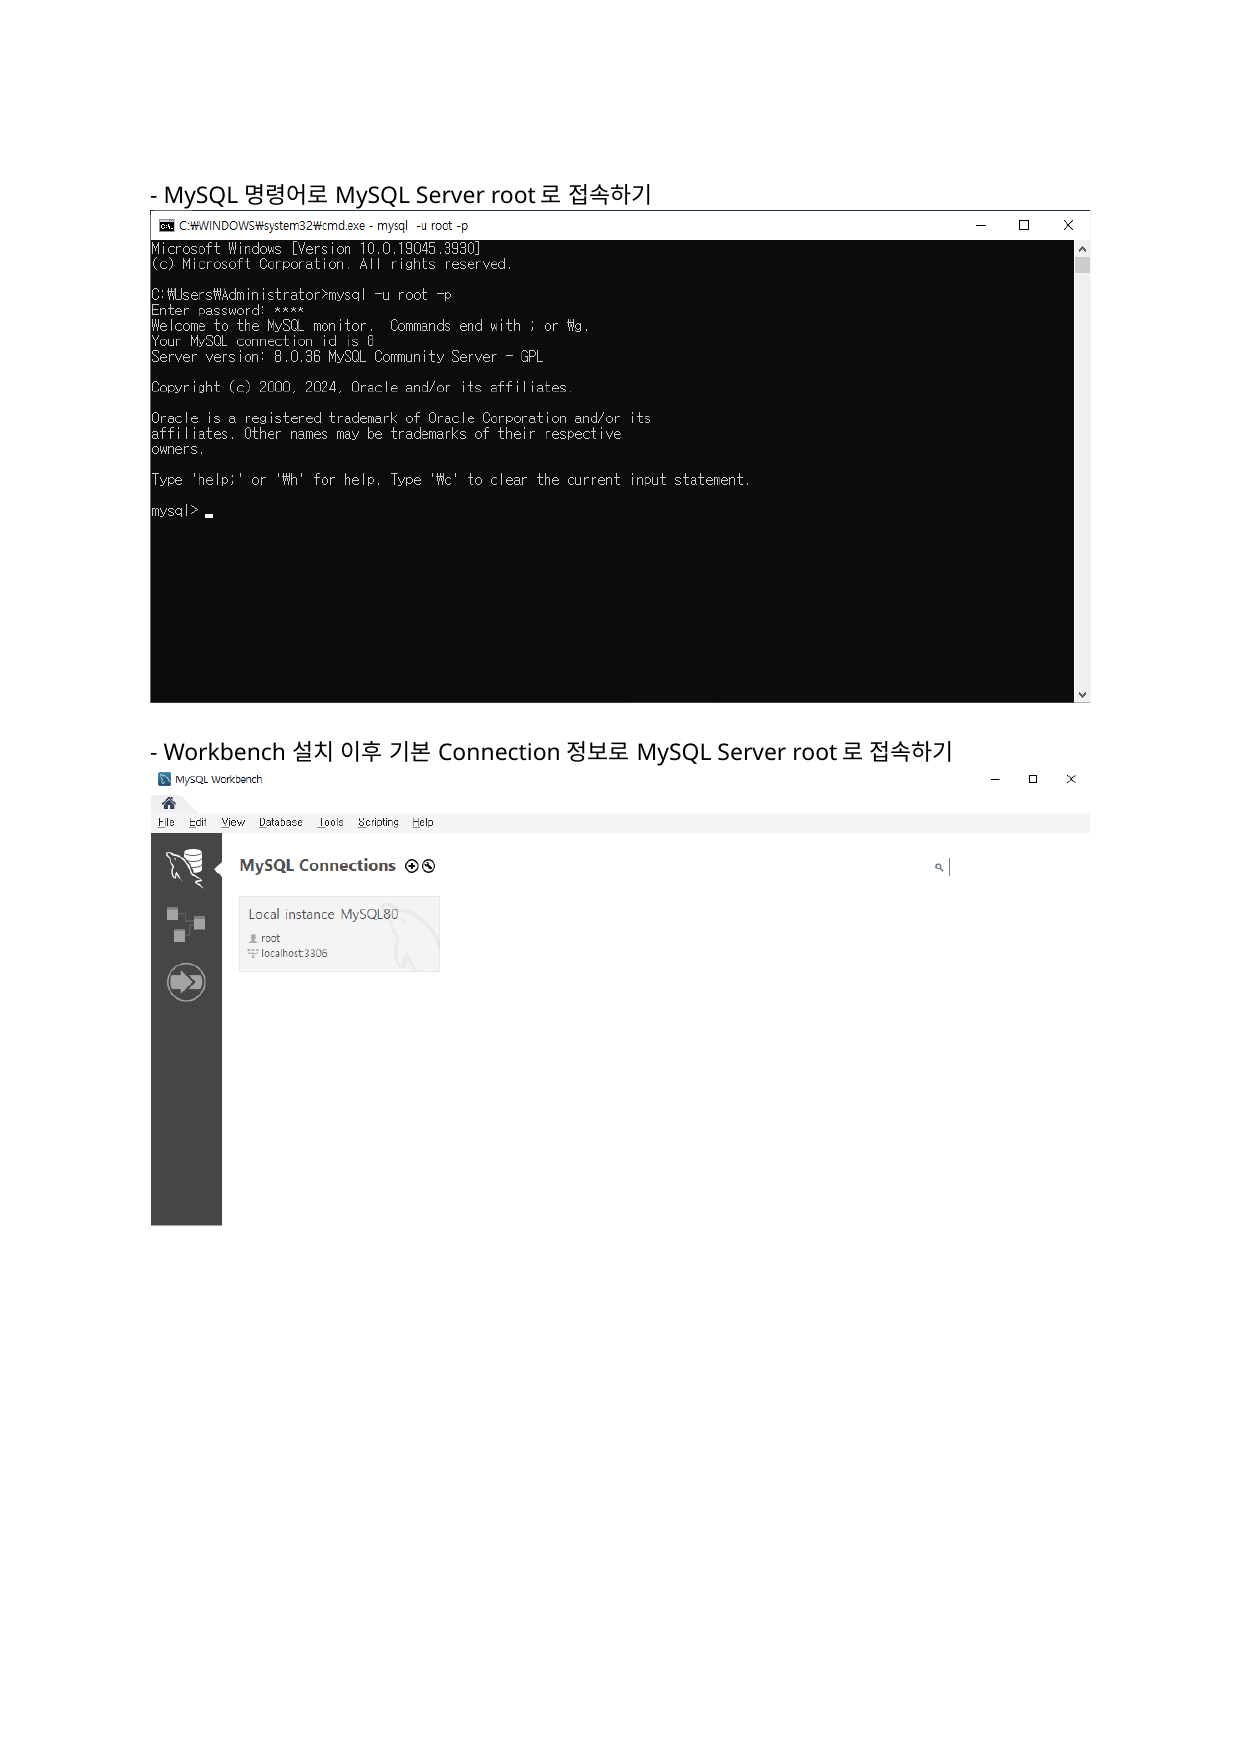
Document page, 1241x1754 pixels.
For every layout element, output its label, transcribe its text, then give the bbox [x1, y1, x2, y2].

text - Workbench 설치 이후 기본 Connection 정보로 MySQL Server root로 접속하기 [150, 733, 1090, 766]
text - MySQL 명령어로 MySQL Server root로 접속하기 [150, 177, 1090, 210]
picture [150, 210, 1091, 703]
picture [150, 766, 1091, 1226]
